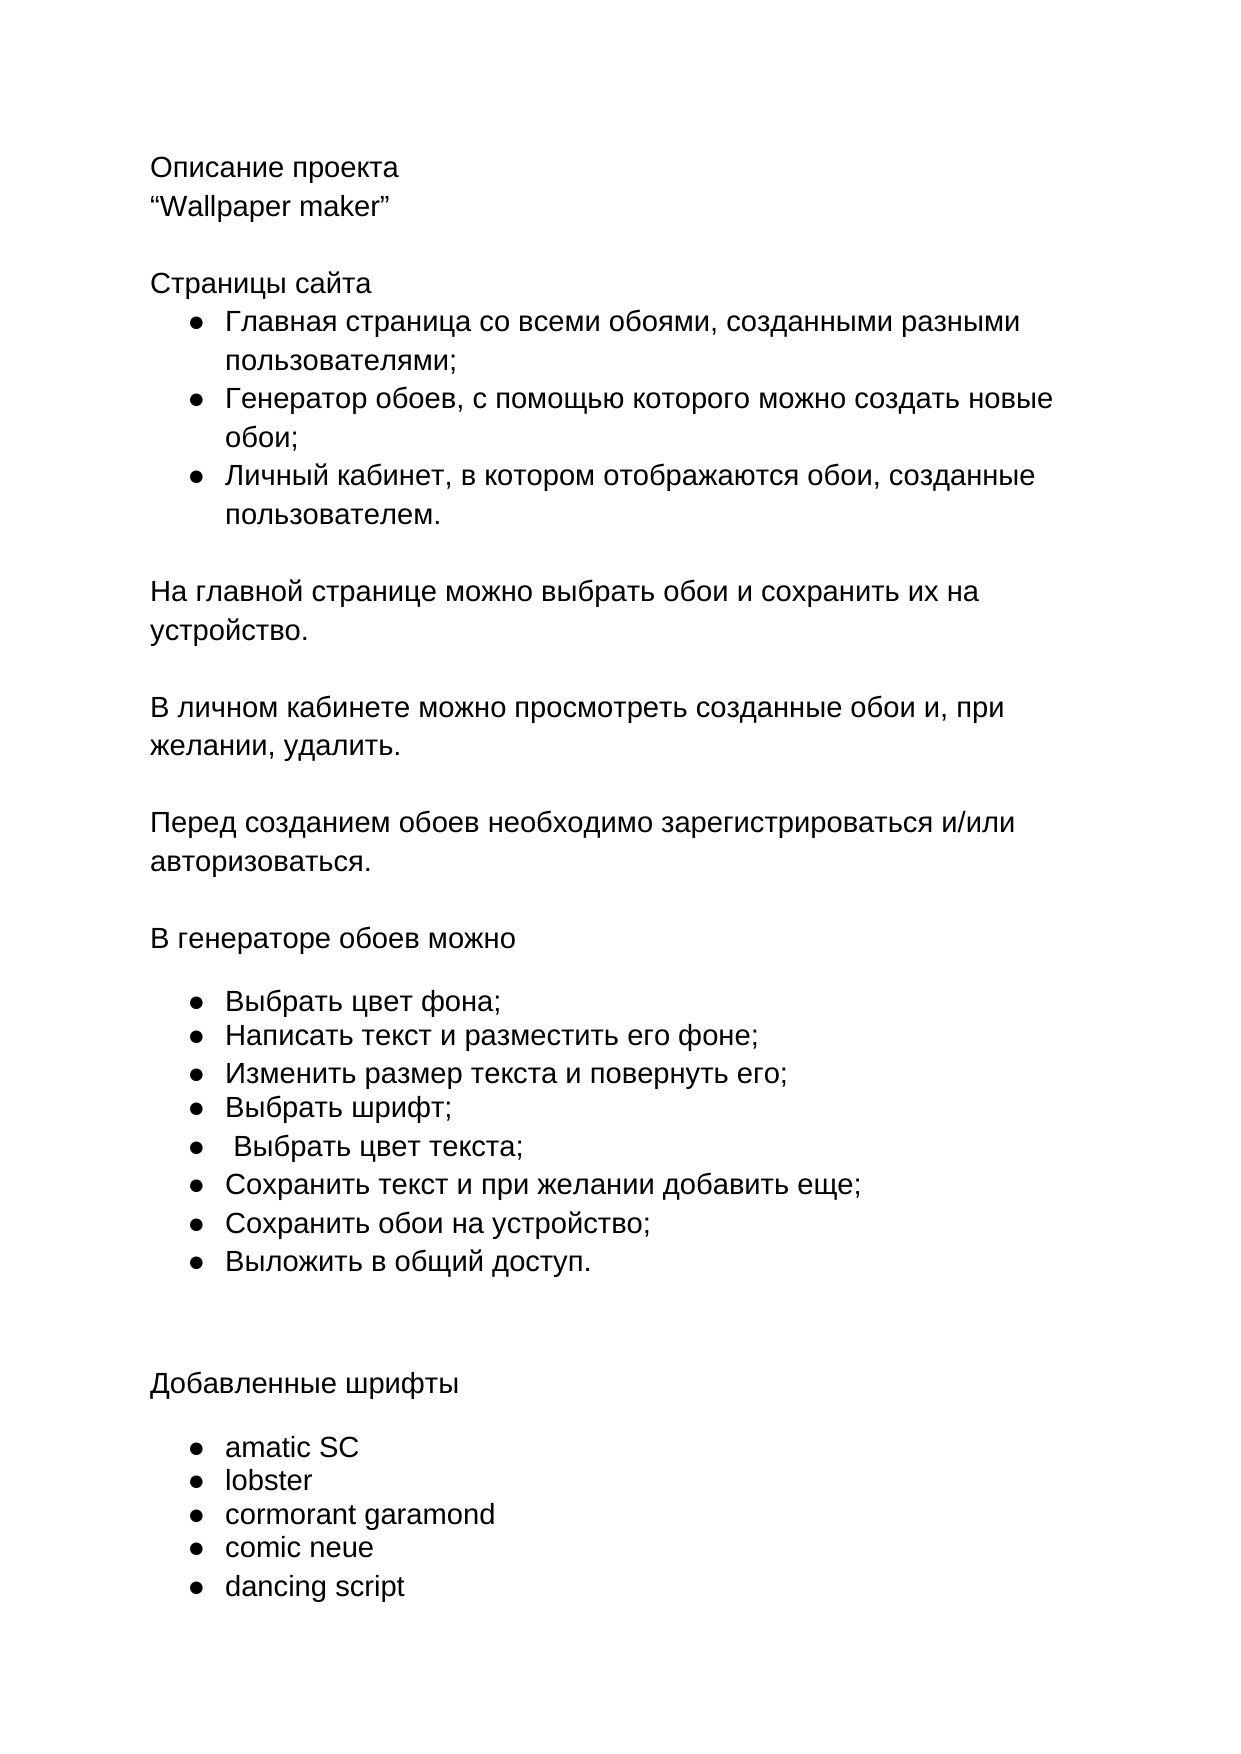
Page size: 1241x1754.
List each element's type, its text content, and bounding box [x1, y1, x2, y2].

text В генераторе обоев можно [150, 921, 1090, 954]
text В личном кабинете можно просмотреть созданные обои и, при желании, удалить. [150, 689, 1090, 762]
list Генератор обоев, с помощью которого можно создать новые обои; [187, 381, 1090, 453]
list Изменить размер текста и повернуть его; [187, 1056, 1090, 1090]
list Написать текст и разместить его фоне; [187, 1018, 1090, 1051]
text Добавленные шрифты [150, 1366, 1090, 1400]
list Сохранить обои на устройство; [187, 1206, 1090, 1239]
text Страницы сайта [150, 266, 1090, 299]
list lobster [187, 1463, 1090, 1497]
list Выложить в общий доступ. [187, 1244, 1090, 1278]
text Перед созданием обоев необходимо зарегистрироваться и/или авторизоваться. [150, 805, 1090, 877]
list Выбрать шрифт; [187, 1090, 1090, 1123]
text “Wallpaper maker” [150, 188, 1090, 222]
list cormorant garamond [187, 1497, 1090, 1530]
text На главной странице можно выбрать обои и сохранить их на устройство. [150, 574, 1090, 646]
list Главная страница со всеми обоями, созданными разными пользователями; [187, 304, 1090, 376]
list Выбрать цвет фона; [187, 984, 1090, 1018]
list comic neue [187, 1530, 1090, 1564]
list Личный кабинет, в котором отображаются обои, созданные пользователем. [187, 458, 1090, 530]
list Сохранить текст и при желании добавить еще; [187, 1167, 1090, 1201]
list amatic SC [187, 1430, 1090, 1463]
list dancing script [187, 1569, 1090, 1602]
list Выбрать цвет текста; [187, 1128, 1090, 1162]
text Описание проекта [150, 150, 1090, 183]
